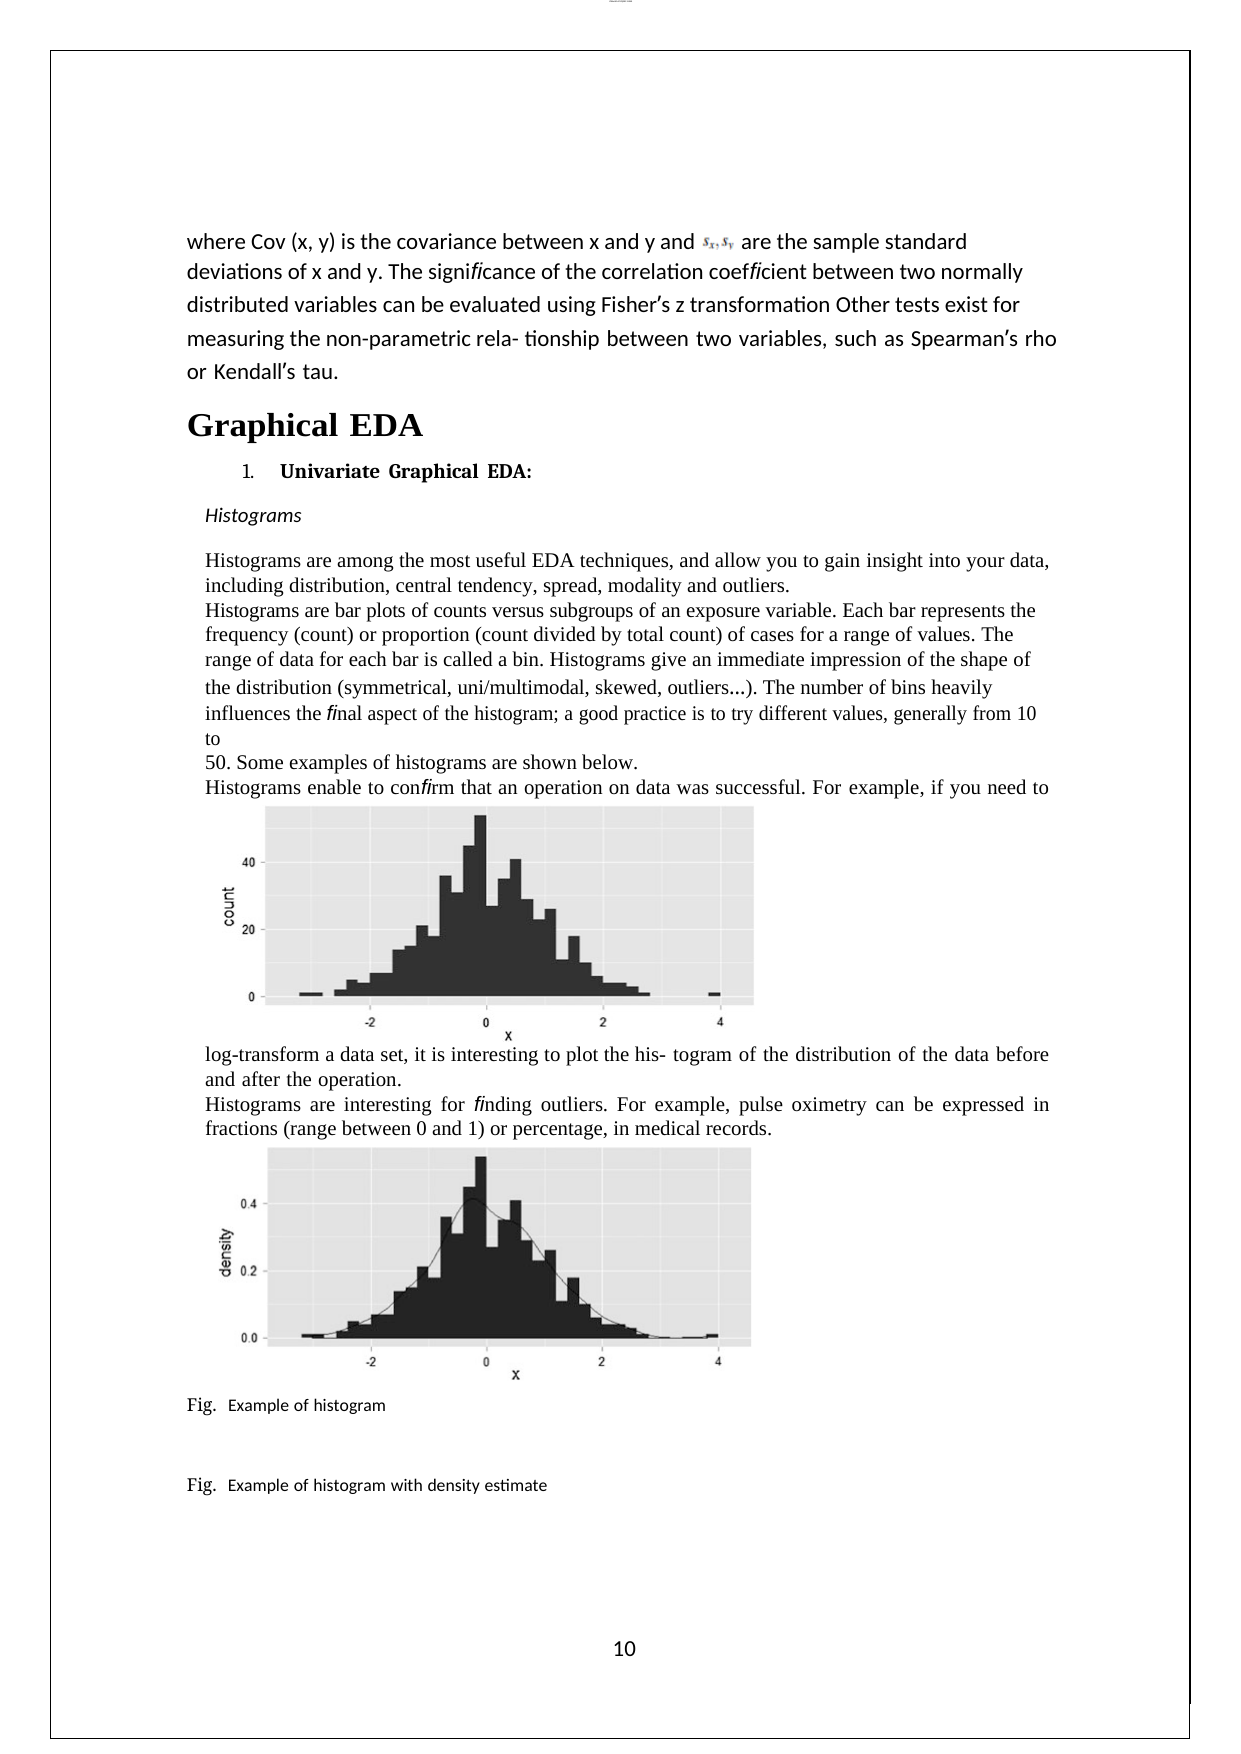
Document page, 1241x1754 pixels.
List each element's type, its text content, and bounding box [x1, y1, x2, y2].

text where Cov (x, y) is the covariance between x and y and are the sample standard deviations of x and y. The signiﬁcance of the correlation coefﬁcient between two normally distributed variables can be evaluated using Fisher’s z transformation Other tests exist for measuring the non-parametric rela- tionship between two variables, such as Spearman’s rho or Kendall’s tau. [187, 227, 1061, 386]
text Fig. Example of histogram with density estimate [187, 1473, 1061, 1497]
picture [221, 805, 755, 1042]
subtitle Graphical EDA [187, 406, 1061, 444]
text Histograms are bar plots of counts versus subgroups of an exposure variable. Each bar represents the frequency (count) or proportion (count divided by total count) of cases for a range of values. The range of data for each bar is called a bin. Histograms give an immediate impression of the shape of the distribution (symmetrical, uni/multimodal, skewed, outliers…). The number of bins heavily influences the ﬁnal aspect of the histogram; a good practice is to try different values, generally from 10 to [205, 597, 1049, 750]
list Univariate Graphical EDA: [242, 459, 1061, 483]
picture [218, 1147, 752, 1381]
text Histograms [205, 502, 1061, 527]
text Histograms are interesting for ﬁnding outliers. For example, pulse oximetry can be expressed in fractions (range between 0 and 1) or percentage, in medical records. [205, 1091, 1049, 1140]
picture [701, 236, 736, 250]
text Histograms are among the most useful EDA techniques, and allow you to gain insight into your data, including distribution, central tendency, spread, modality and outliers. [205, 548, 1049, 597]
text Fig. Example of histogram [187, 1216, 1061, 1417]
text 50. Some examples of histograms are shown below. [205, 750, 1049, 774]
